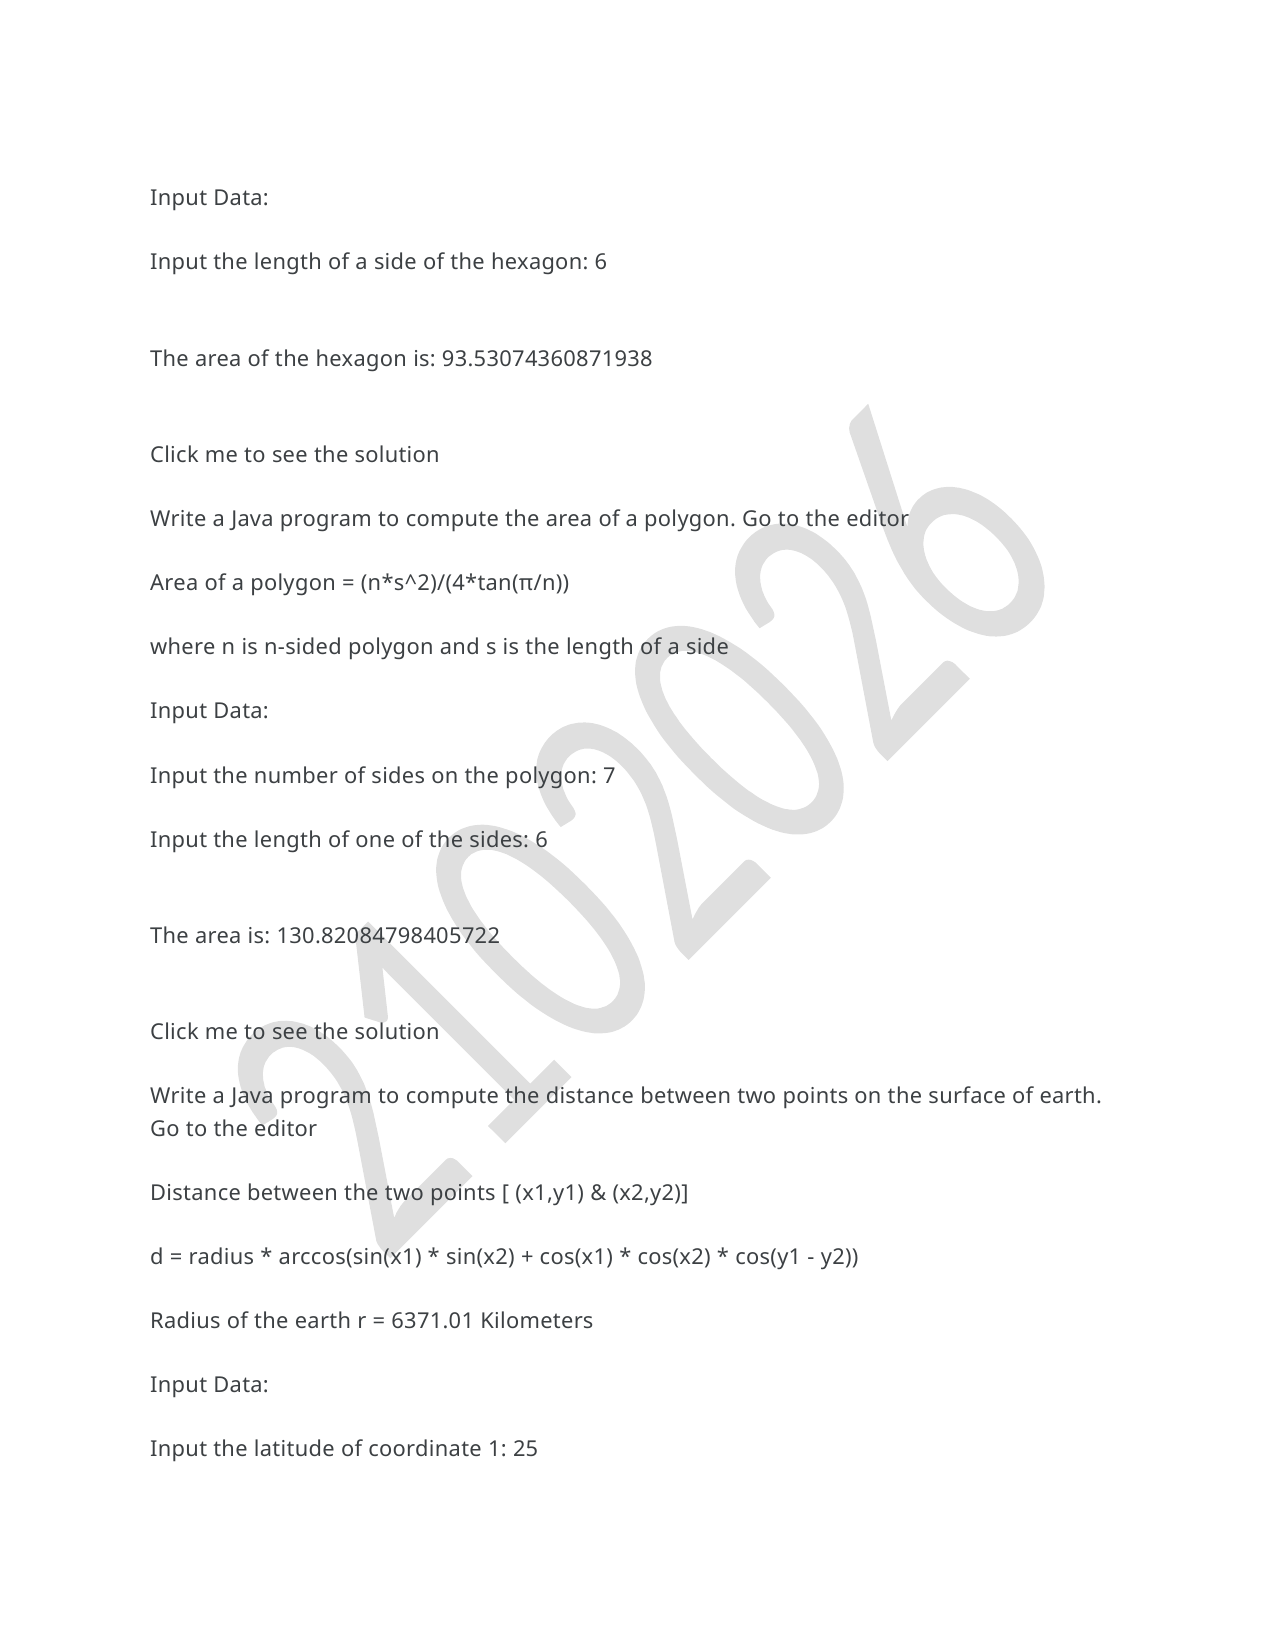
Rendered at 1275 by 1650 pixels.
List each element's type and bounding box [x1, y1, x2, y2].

text [150, 150, 1125, 1495]
